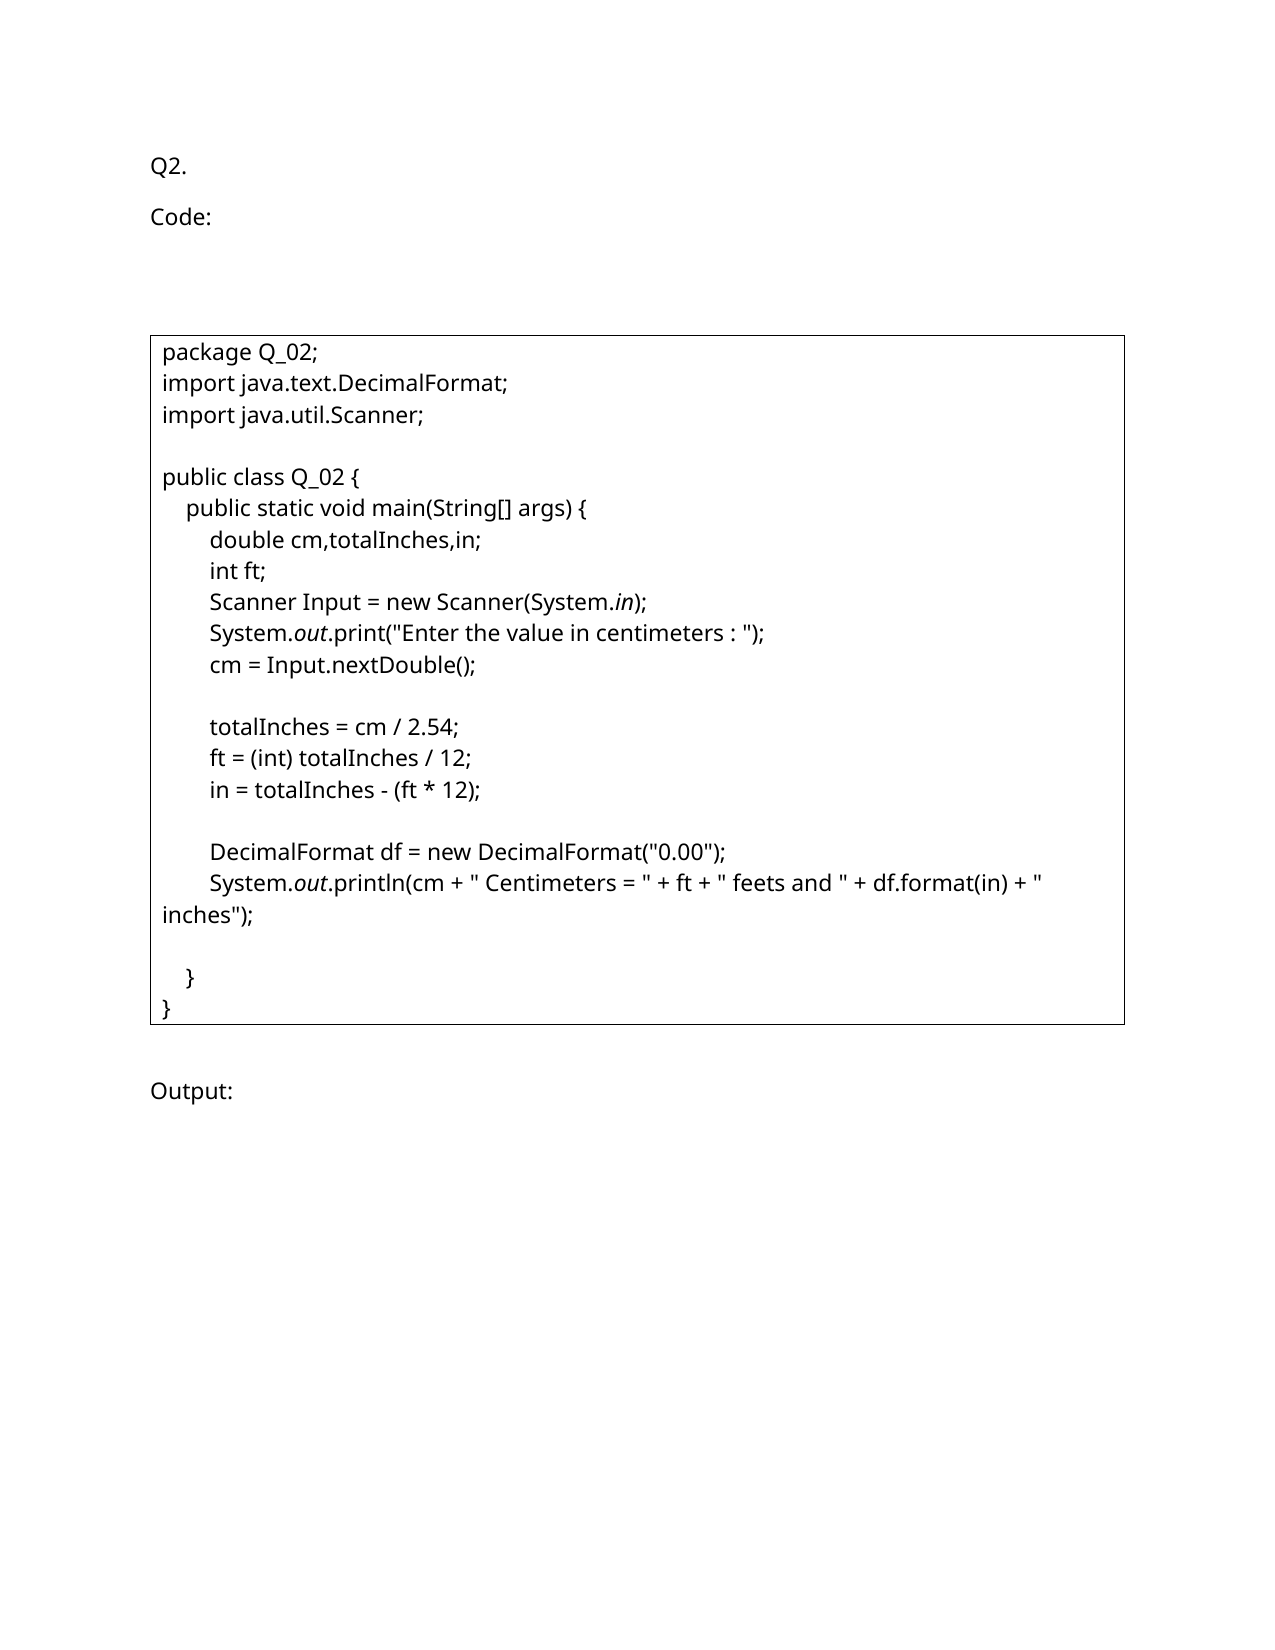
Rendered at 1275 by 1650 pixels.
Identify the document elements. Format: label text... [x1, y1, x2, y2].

table_header package Q_02; import java.text.DecimalFormat; import java.util.Scanner; public class Q_02 { public static void main(String[] args) { double cm,totalInches,in; int ft; Scanner Input = new Scanner(System.in); System.out.print("Enter the value in centimeters : "); cm = Input.nextDouble(); totalInches = cm / 2.54; ft = (int) totalInches / 12; in = totalInches - (ft * 12); DecimalFormat df = new DecimalFormat("0.00"); System.out.println(cm + " Centimeters = " + ft + " feets and " + df.format(in) + " inches"); } } [151, 336, 1124, 1023]
text Output: [150, 1075, 1125, 1106]
text Q2. [150, 150, 1125, 181]
text Code: [150, 200, 1125, 232]
